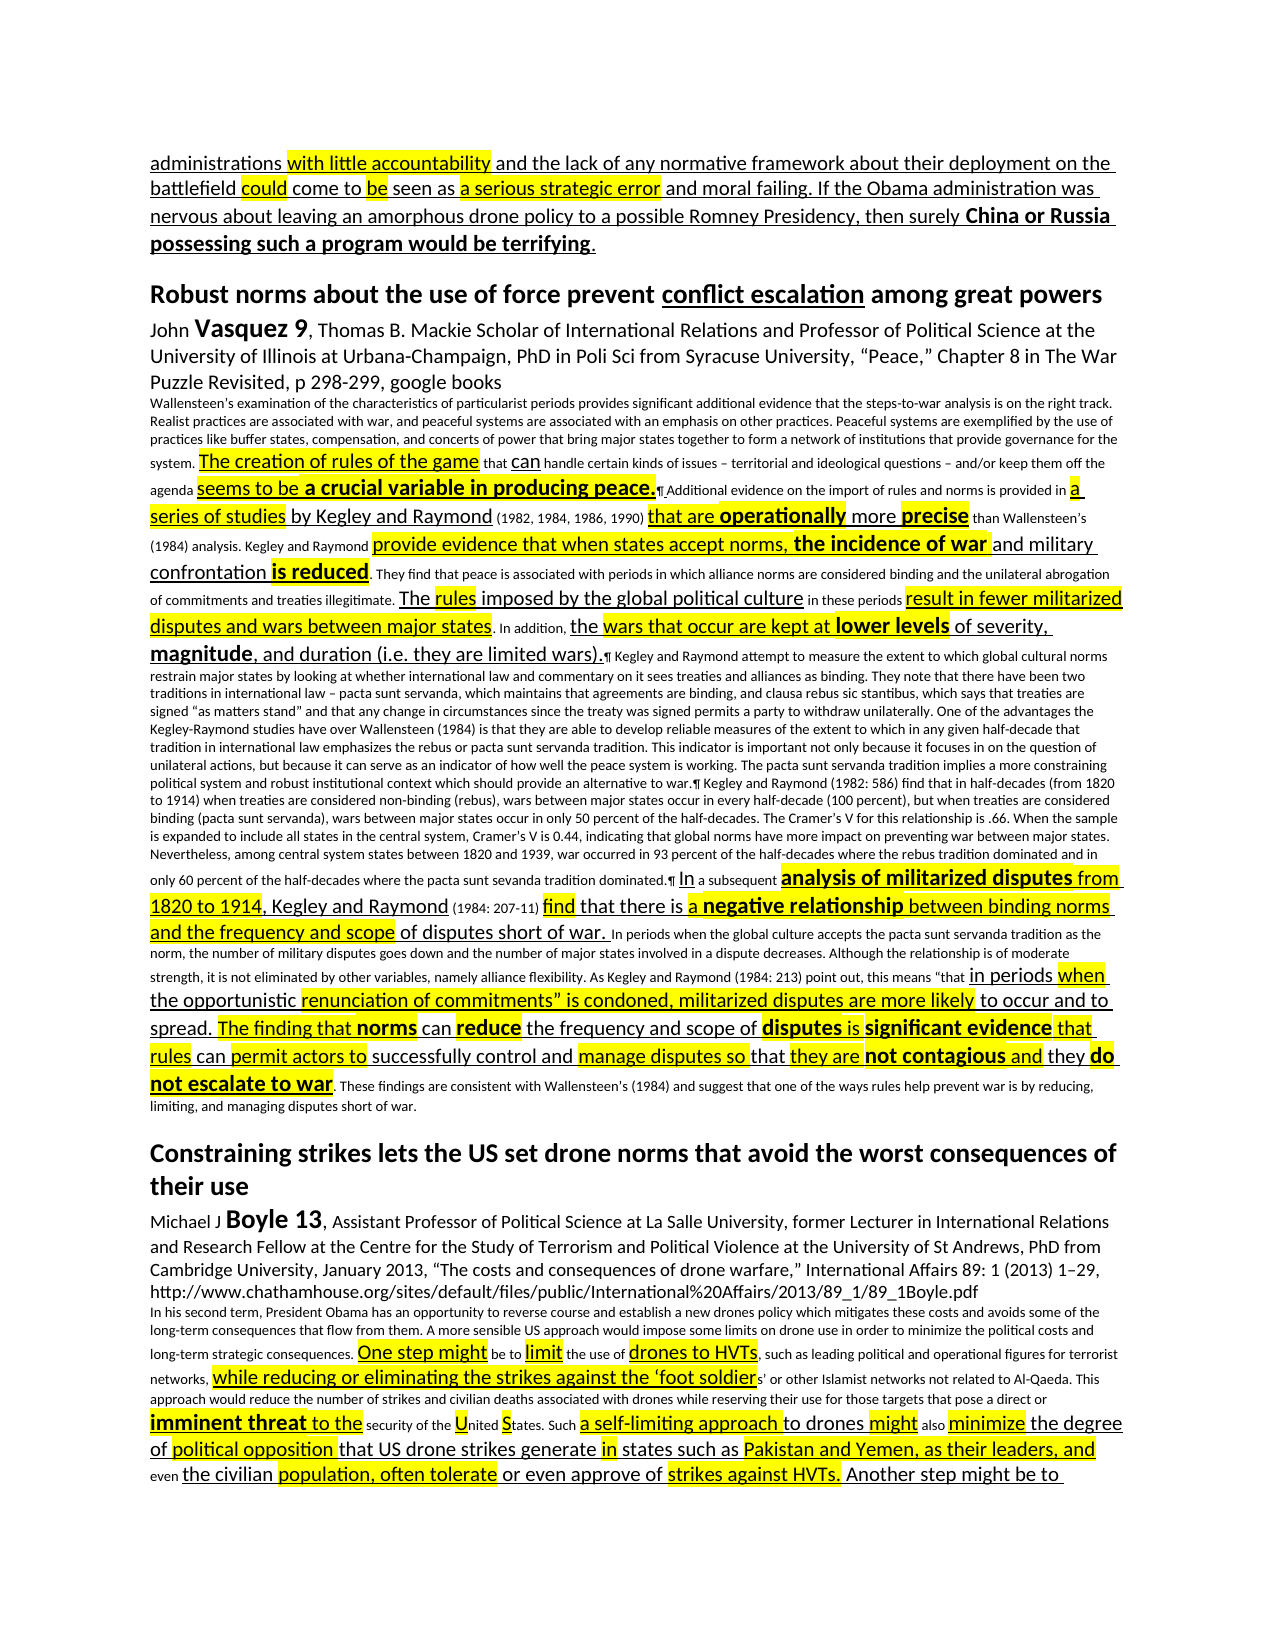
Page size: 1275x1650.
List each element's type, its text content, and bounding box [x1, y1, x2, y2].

subtitle Constraining strikes lets the US set drone norms that avoid the worst consequences of their use [150, 1136, 1125, 1202]
text Wallensteen’s examination of the characteristics of particularist periods provides significant additional evidence that the steps-to-war analysis is on the right track. Realist practices are associated with war, and peaceful systems are associated with an emphasis on other practices. Peaceful systems are exemplified by the use of practices like buffer states, compensation, and concerts of power that bring major states together to form a network of institutions that provide governance for the system. The creation of rules of the game that can handle certain kinds of issues – territorial and ideological questions – and/or keep them off the agenda seems to be a crucial variable in producing peace.¶ Additional evidence on the import of rules and norms is provided in a series of studies by Kegley and Raymond (1982, 1984, 1986, 1990) that are operationally more precise than Wallensteen’s (1984) analysis. Kegley and Raymond provide evidence that when states accept norms, the incidence of war and military confrontation is reduced. They find that peace is associated with periods in which alliance norms are considered binding and the unilateral abrogation of commitments and treaties illegitimate. The rules imposed by the global political culture in these periods result in fewer militarized disputes and wars between major states. In addition, the wars that occur are kept at lower levels of severity, magnitude, and duration (i.e. they are limited wars).¶ Kegley and Raymond attempt to measure the extent to which global cultural norms restrain major states by looking at whether international law and commentary on it sees treaties and alliances as binding. They note that there have been two traditions in international law – pacta sunt servanda, which maintains that agreements are binding, and clausa rebus sic stantibus, which says that treaties are signed “as matters stand” and that any change in circumstances since the treaty was signed permits a party to withdraw unilaterally. One of the advantages the Kegley-Raymond studies have over Wallensteen (1984) is that they are able to develop reliable measures of the extent to which in any given half-decade that tradition in international law emphasizes the rebus or pacta sunt servanda tradition. This indicator is important not only because it focuses in on the question of unilateral actions, but because it can serve as an indicator of how well the peace system is working. The pacta sunt servanda tradition implies a more constraining political system and robust institutional context which should provide an alternative to war.¶ Kegley and Raymond (1982: 586) find that in half-decades (from 1820 to 1914) when treaties are considered non-binding (rebus), wars between major states occur in every half-decade (100 percent), but when treaties are considered binding (pacta sunt servanda), wars between major states occur in only 50 percent of the half-decades. The Cramer’s V for this relationship is .66. When the sample is expanded to include all states in the central system, Cramer’s V is 0.44, indicating that global norms have more impact on preventing war between major states. Nevertheless, among central system states between 1820 and 1939, war occurred in 93 percent of the half-decades where the rebus tradition dominated and in only 60 percent of the half-decades where the pacta sunt sevanda tradition dominated.¶ In a subsequent analysis of militarized disputes from 1820 to 1914, Kegley and Raymond (1984: 207-11) find that there is a negative relationship between binding norms and the frequency and scope of disputes short of war. In periods when the global culture accepts the pacta sunt servanda tradition as the norm, the number of military disputes goes down and the number of major states involved in a dispute decreases. Although the relationship is of moderate strength, it is not eliminated by other variables, namely alliance flexibility. As Kegley and Raymond (1984: 213) point out, this means “that in periods when the opportunistic renunciation of commitments” is condoned, militarized disputes are more likely to occur and to spread. The finding that norms can reduce the frequency and scope of disputes is significant evidence that rules can permit actors to successfully control and manage disputes so that they are not contagious and they do not escalate to war. These findings are consistent with Wallensteen’s (1984) and suggest that one of the ways rules help prevent war is by reducing, limiting, and managing disputes short of war. [150, 394, 1125, 1115]
subtitle Robust norms about the use of force prevent conflict escalation among great powers [150, 278, 1125, 311]
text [150, 150, 1125, 257]
text John Vasquez 9, Thomas B. Mackie Scholar of International Relations and Professor of Political Science at the University of Illinois at Urbana-Champaign, PhD in Poli Sci from Syracuse University, “Peace,” Chapter 8 in The War Puzzle Revisited, p 298-299, google books [150, 311, 1125, 394]
text Michael J Boyle 13, Assistant Professor of Political Science at La Salle University, former Lecturer in International Relations and Research Fellow at the Centre for the Study of Terrorism and Political Violence at the University of St Andrews, PhD from Cambridge University, January 2013, “The costs and consequences of drone warfare,” International Affairs 89: 1 (2013) 1–29, http://www.chathamhouse.org/sites/default/files/public/International%20Affairs/2013/89_1/89_1Boyle.pdf [150, 1202, 1125, 1303]
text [150, 1303, 1125, 1487]
